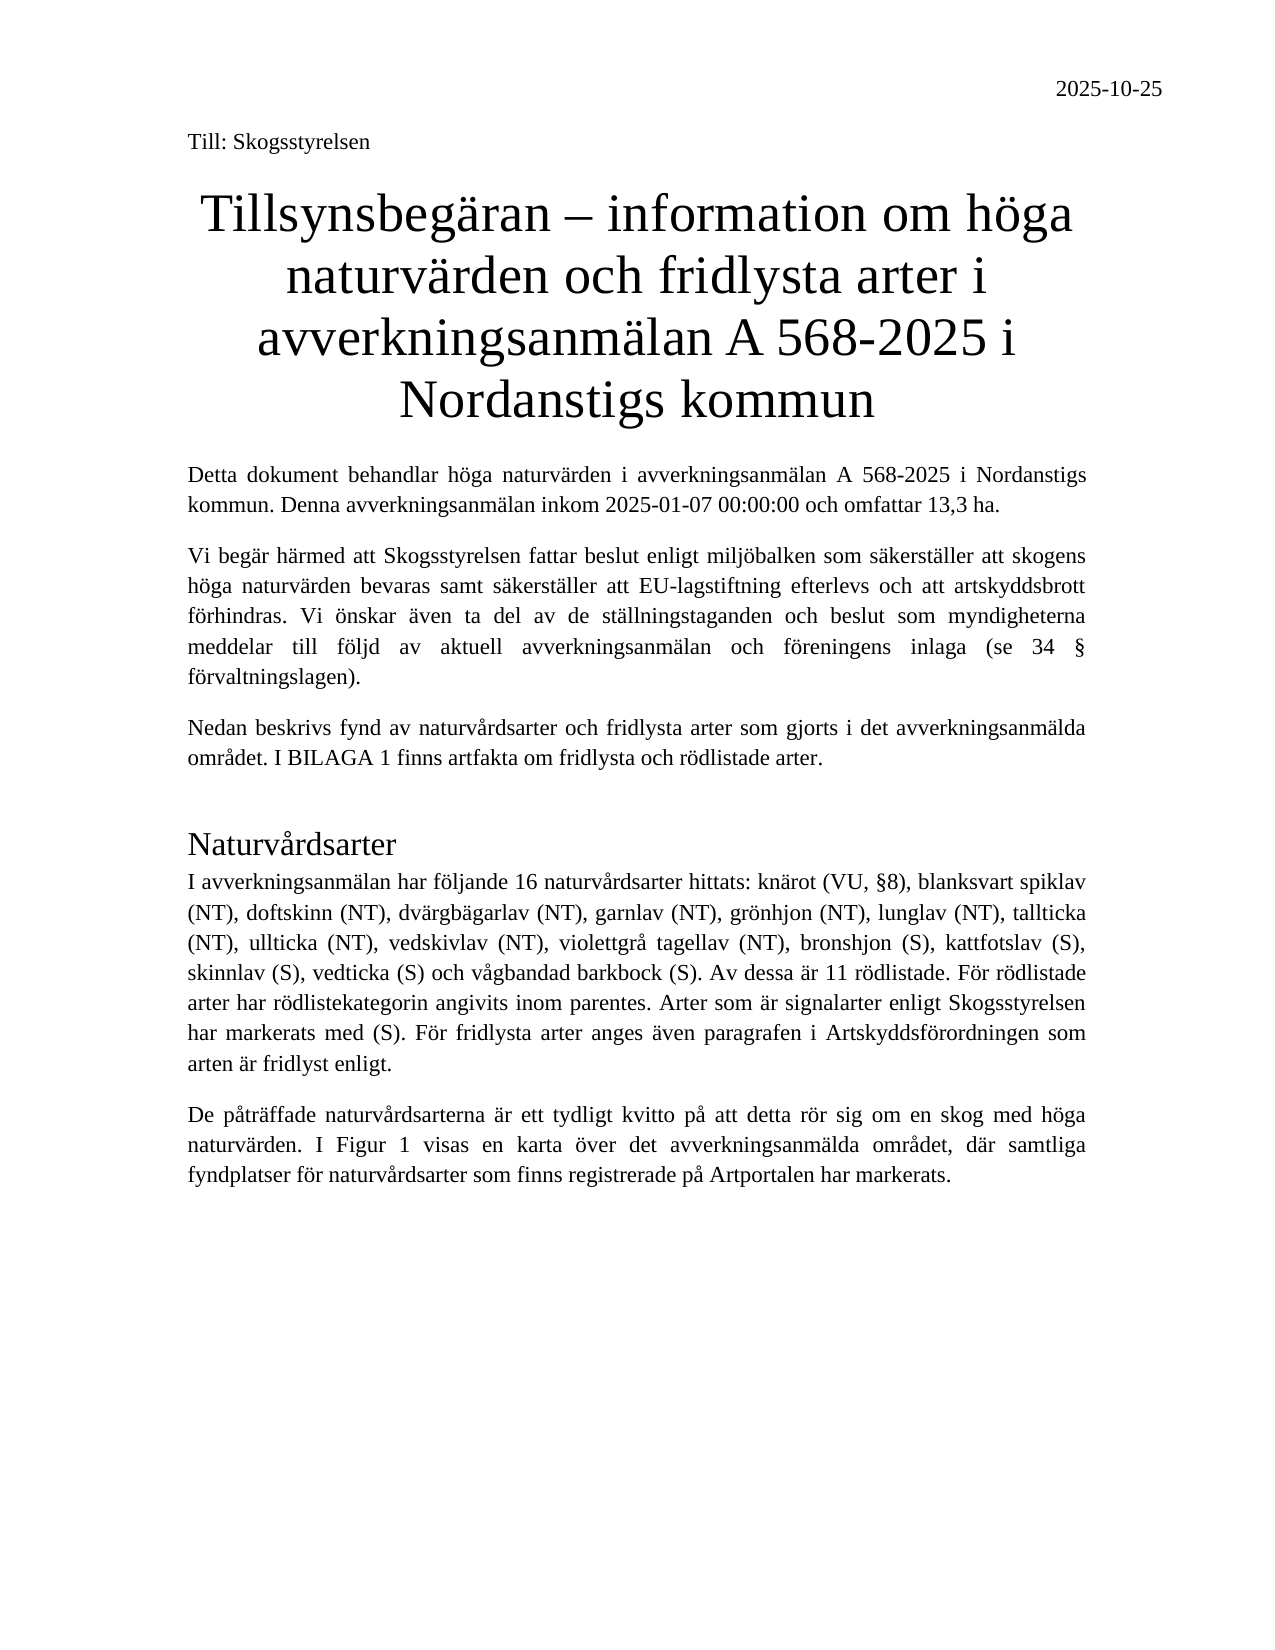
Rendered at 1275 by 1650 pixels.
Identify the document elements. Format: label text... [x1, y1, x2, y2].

text Detta dokument behandlar höga naturvärden i avverkningsanmälan A 568-2025 i Nordanstigs kommun. Denna avverkningsanmälan inkom 2025-01-07 00:00:00 och omfattar 13,3 ha. [187, 461, 1087, 517]
text Vi begär härmed att Skogsstyrelsen fattar beslut enligt miljöbalken som säkerställer att skogens höga naturvärden bevaras samt säkerställer att EU-lagstiftning efterlevs och att artskyddsbrott förhindras. Vi önskar även ta del av de ställningstaganden och beslut som myndigheterna meddelar till följd av aktuell avverkningsanmälan och föreningens inlaga (se 34 § förvaltningslagen). [187, 542, 1087, 689]
text De påträffade naturvårdsarterna är ett tydligt kvitto på att detta rör sig om en skog med höga naturvärden. I Figur 1 visas en karta över det avverkningsanmälda området, där samtliga fyndplatser för naturvårdsarter som finns registrerade på Artportalen har markerats. [187, 1101, 1087, 1187]
title Tillsynsbegäran – information om höga naturvärden och fridlysta arter i avverkningsanmälan A 568-2025 i Nordanstigs kommun [187, 180, 1087, 429]
text I avverkningsanmälan har följande 16 naturvårdsarter hittats: knärot (VU, §8), blanksvart spiklav (NT), doftskinn (NT), dvärgbägarlav (NT), garnlav (NT), grönhjon (NT), lunglav (NT), tallticka (NT), ullticka (NT), vedskivlav (NT), violettgrå tagellav (NT), bronshjon (S), kattfotslav (S), skinnlav (S), vedticka (S) och vågbandad barkbock (S). Av dessa är 11 rödlistade. För rödlistade arter har rödlistekategorin angivits inom parentes. Arter som är signalarter enligt Skogsstyrelsen har markerats med (S). För fridlysta arter anges även paragrafen i Artskyddsförordningen som arten är fridlyst enligt. [187, 868, 1087, 1076]
subtitle Naturvårdsarter [187, 824, 1087, 863]
text Nedan beskrivs fynd av naturvårdsarter och fridlysta arter som gjorts i det avverkningsanmälda området. I BILAGA 1 finns artfakta om fridlysta och rödlistade arter. [187, 714, 1087, 771]
